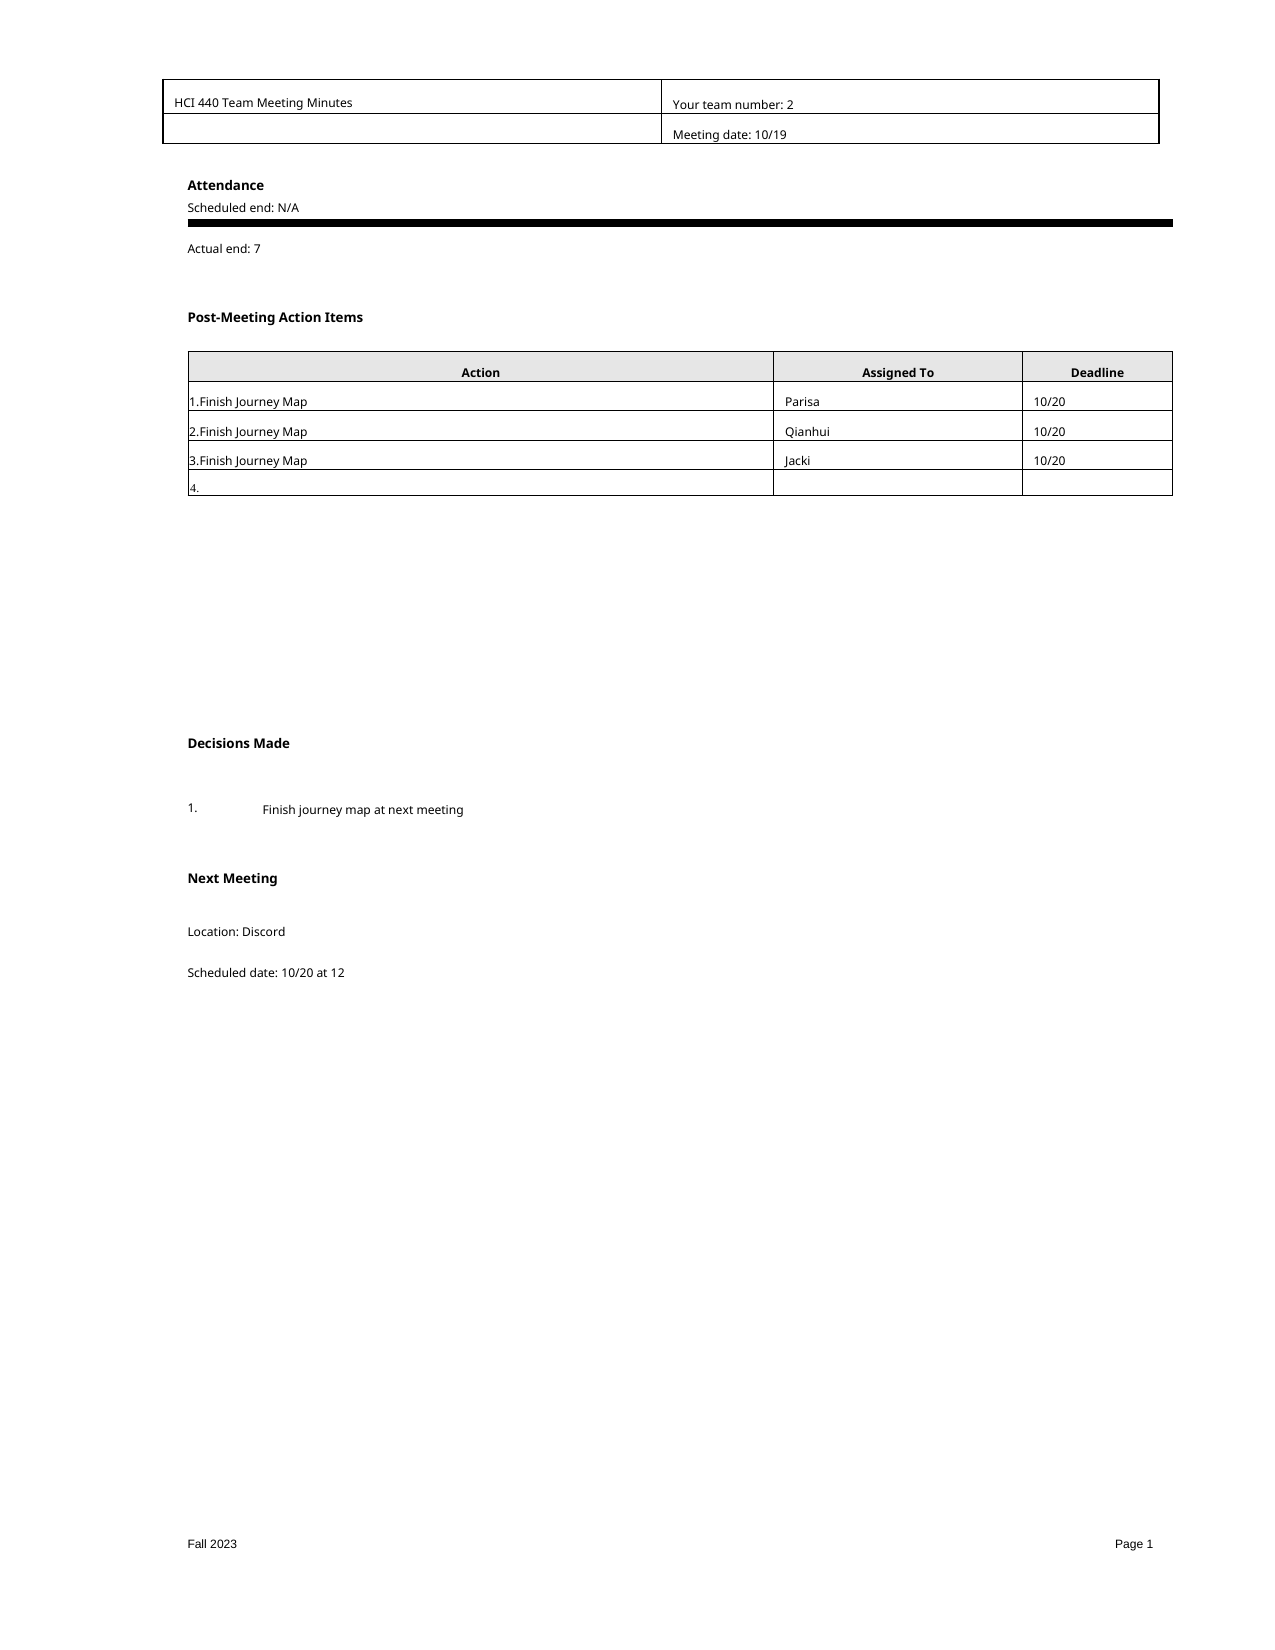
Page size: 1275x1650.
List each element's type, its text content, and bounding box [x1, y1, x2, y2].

list Finish journey map at next meeting [187, 790, 1087, 818]
table_cell Jacki [774, 441, 1022, 469]
text Next Meeting [187, 856, 1087, 887]
table_cell [1023, 470, 1172, 495]
table_cell Finish Journey Map [189, 441, 773, 469]
table_header Action [189, 352, 773, 381]
table_cell [774, 470, 1022, 495]
table_cell Finish Journey Map [189, 382, 773, 410]
table_cell 10/20 [1023, 411, 1172, 439]
table_cell Finish Journey Map [189, 411, 773, 439]
text Scheduled end: N/A [187, 188, 1087, 216]
text Location: Discord [187, 912, 1087, 941]
table_cell 10/20 [1023, 382, 1172, 410]
table_cell Qianhui [774, 411, 1022, 439]
table_cell 10/20 [1023, 441, 1172, 469]
text Post-Meeting Action Items [187, 295, 1087, 326]
table_cell Parisa [774, 382, 1022, 410]
table_header Deadline [1023, 352, 1172, 381]
text Decisions Made [187, 721, 1087, 752]
text Actual end: 7 [187, 229, 1087, 257]
text Scheduled date: 10/20 at 12 [187, 953, 1087, 981]
table_header Assigned To [774, 352, 1022, 381]
text Attendance [187, 150, 1087, 188]
table_cell [189, 470, 773, 495]
